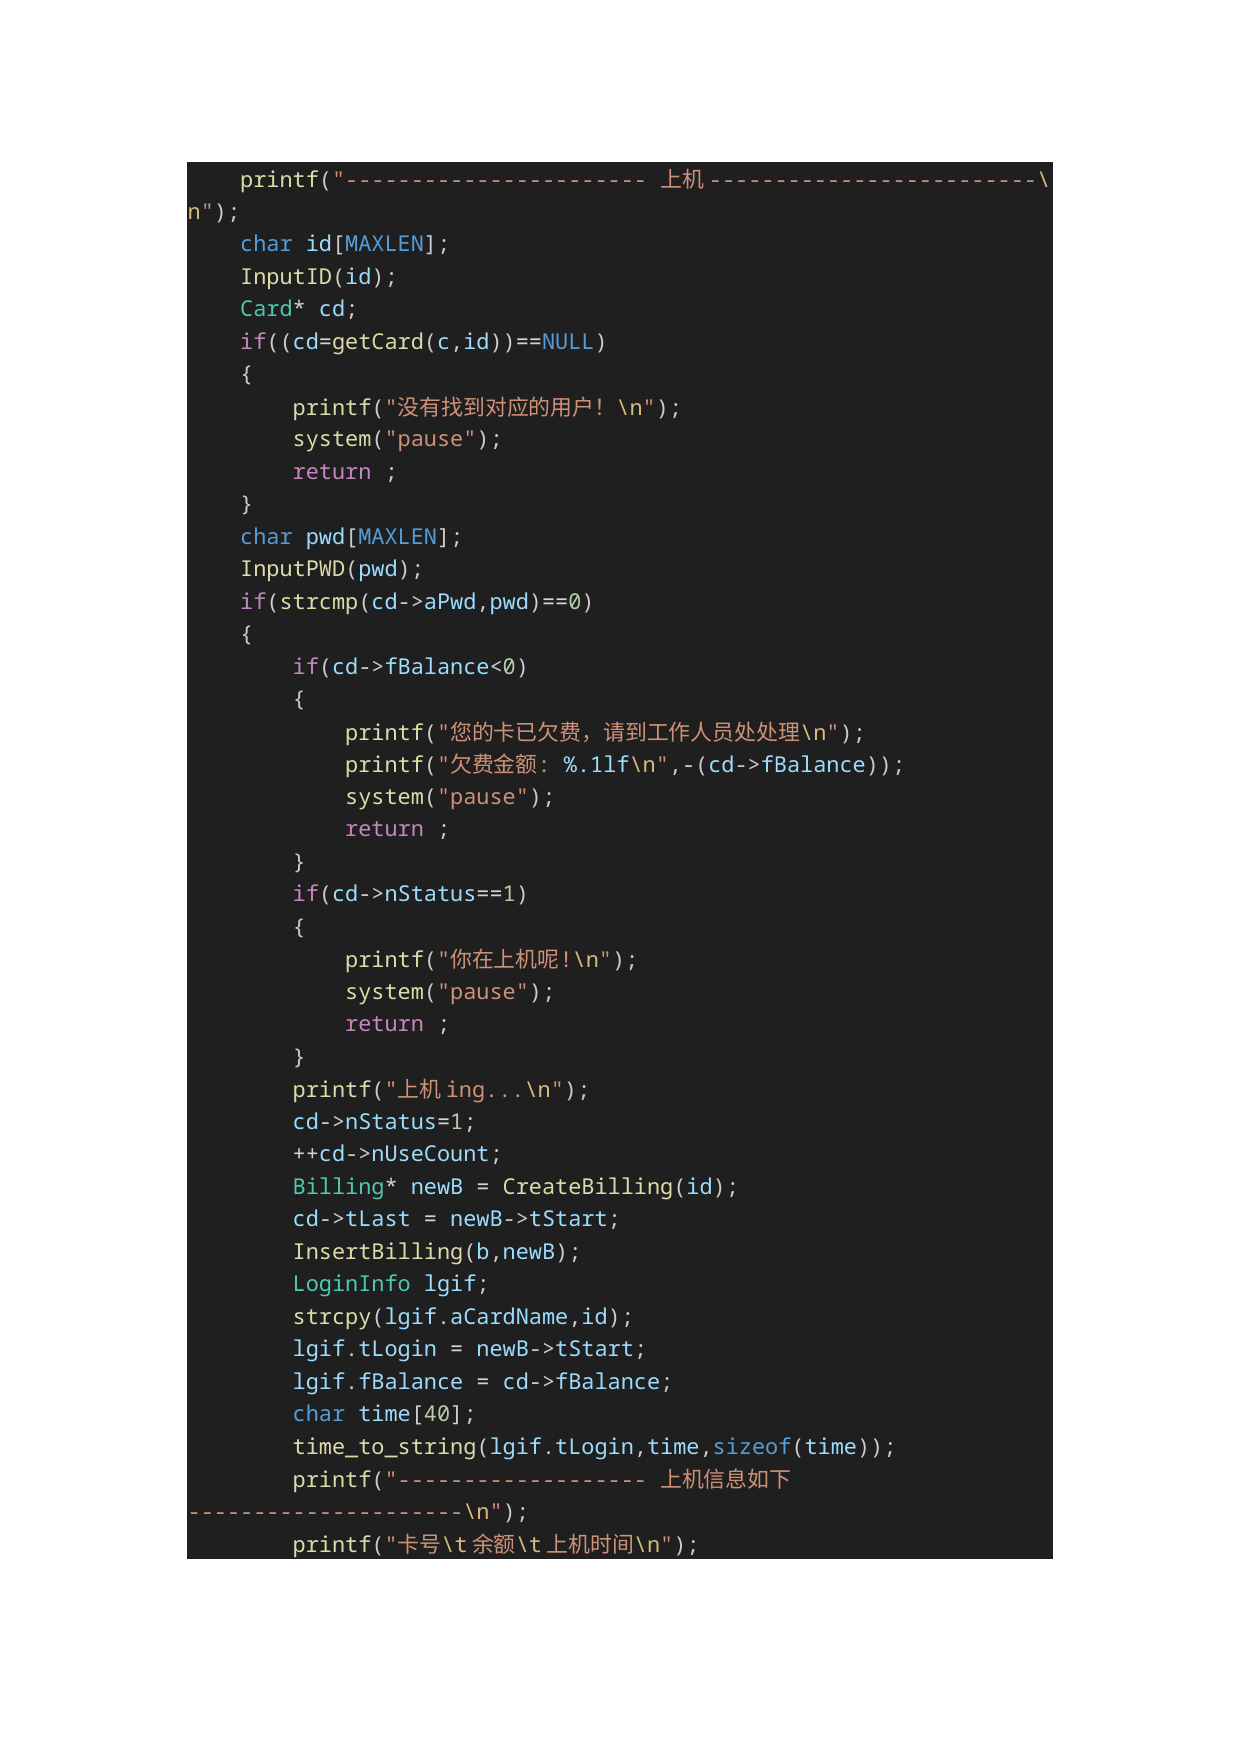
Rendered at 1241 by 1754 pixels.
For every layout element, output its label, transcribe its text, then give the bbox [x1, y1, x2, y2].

text Card* cd; [187, 292, 1053, 324]
text Billing* newB = CreateBilling(id); [187, 1169, 1053, 1202]
text printf("您的卡已欠费，请到工作人员处处理\n"); [187, 714, 1053, 747]
text return ; [187, 454, 1053, 487]
text if(cd->nStatus==1) [187, 877, 1053, 909]
text char time[40]; [187, 1397, 1053, 1429]
text InsertBilling(b,newB); [187, 1234, 1053, 1267]
text { [187, 682, 1053, 714]
text InputID(id); [187, 259, 1053, 292]
text strcpy(lgif.aCardName,id); [187, 1299, 1053, 1332]
text printf("上机ing...\n"); [187, 1072, 1053, 1104]
text system("pause"); [187, 974, 1053, 1007]
text cd->tLast = newB->tStart; [187, 1202, 1053, 1234]
text system("pause"); [187, 422, 1053, 454]
text if((cd=getCard(c,id))==NULL) [187, 324, 1053, 357]
text InputPWD(pwd); [187, 552, 1053, 584]
text char pwd[MAXLEN]; [187, 519, 1053, 552]
text printf("没有找到对应的用户！\n"); [187, 389, 1053, 422]
text LoginInfo lgif; [187, 1267, 1053, 1299]
text lgif.tLogin = newB->tStart; [187, 1332, 1053, 1364]
text } [187, 487, 1053, 519]
text printf("你在上机呢!\n"); [187, 942, 1053, 974]
text return ; [187, 1007, 1053, 1039]
text cd->nStatus=1; [187, 1104, 1053, 1137]
text printf("----------------------- 上机 -------------------------\n"); [187, 162, 1053, 227]
text if(strcmp(cd->aPwd,pwd)==0) [187, 584, 1053, 617]
text printf("卡号\t余额\t上机时间\n"); [187, 1527, 1053, 1559]
text printf("欠费金额: %.1lf\n",-(cd->fBalance)); [187, 747, 1053, 779]
text } [187, 844, 1053, 877]
text return ; [187, 812, 1053, 844]
text { [187, 357, 1053, 389]
text } [187, 1039, 1053, 1072]
text system("pause"); [187, 779, 1053, 812]
text ++cd->nUseCount; [187, 1137, 1053, 1169]
text printf("------------------- 上机信息如下 ---------------------\n"); [187, 1462, 1053, 1527]
text time_to_string(lgif.tLogin,time,sizeof(time)); [187, 1429, 1053, 1462]
text { [187, 909, 1053, 942]
text char id[MAXLEN]; [187, 227, 1053, 259]
text { [187, 617, 1053, 649]
text lgif.fBalance = cd->fBalance; [187, 1364, 1053, 1397]
text if(cd->fBalance<0) [187, 649, 1053, 682]
